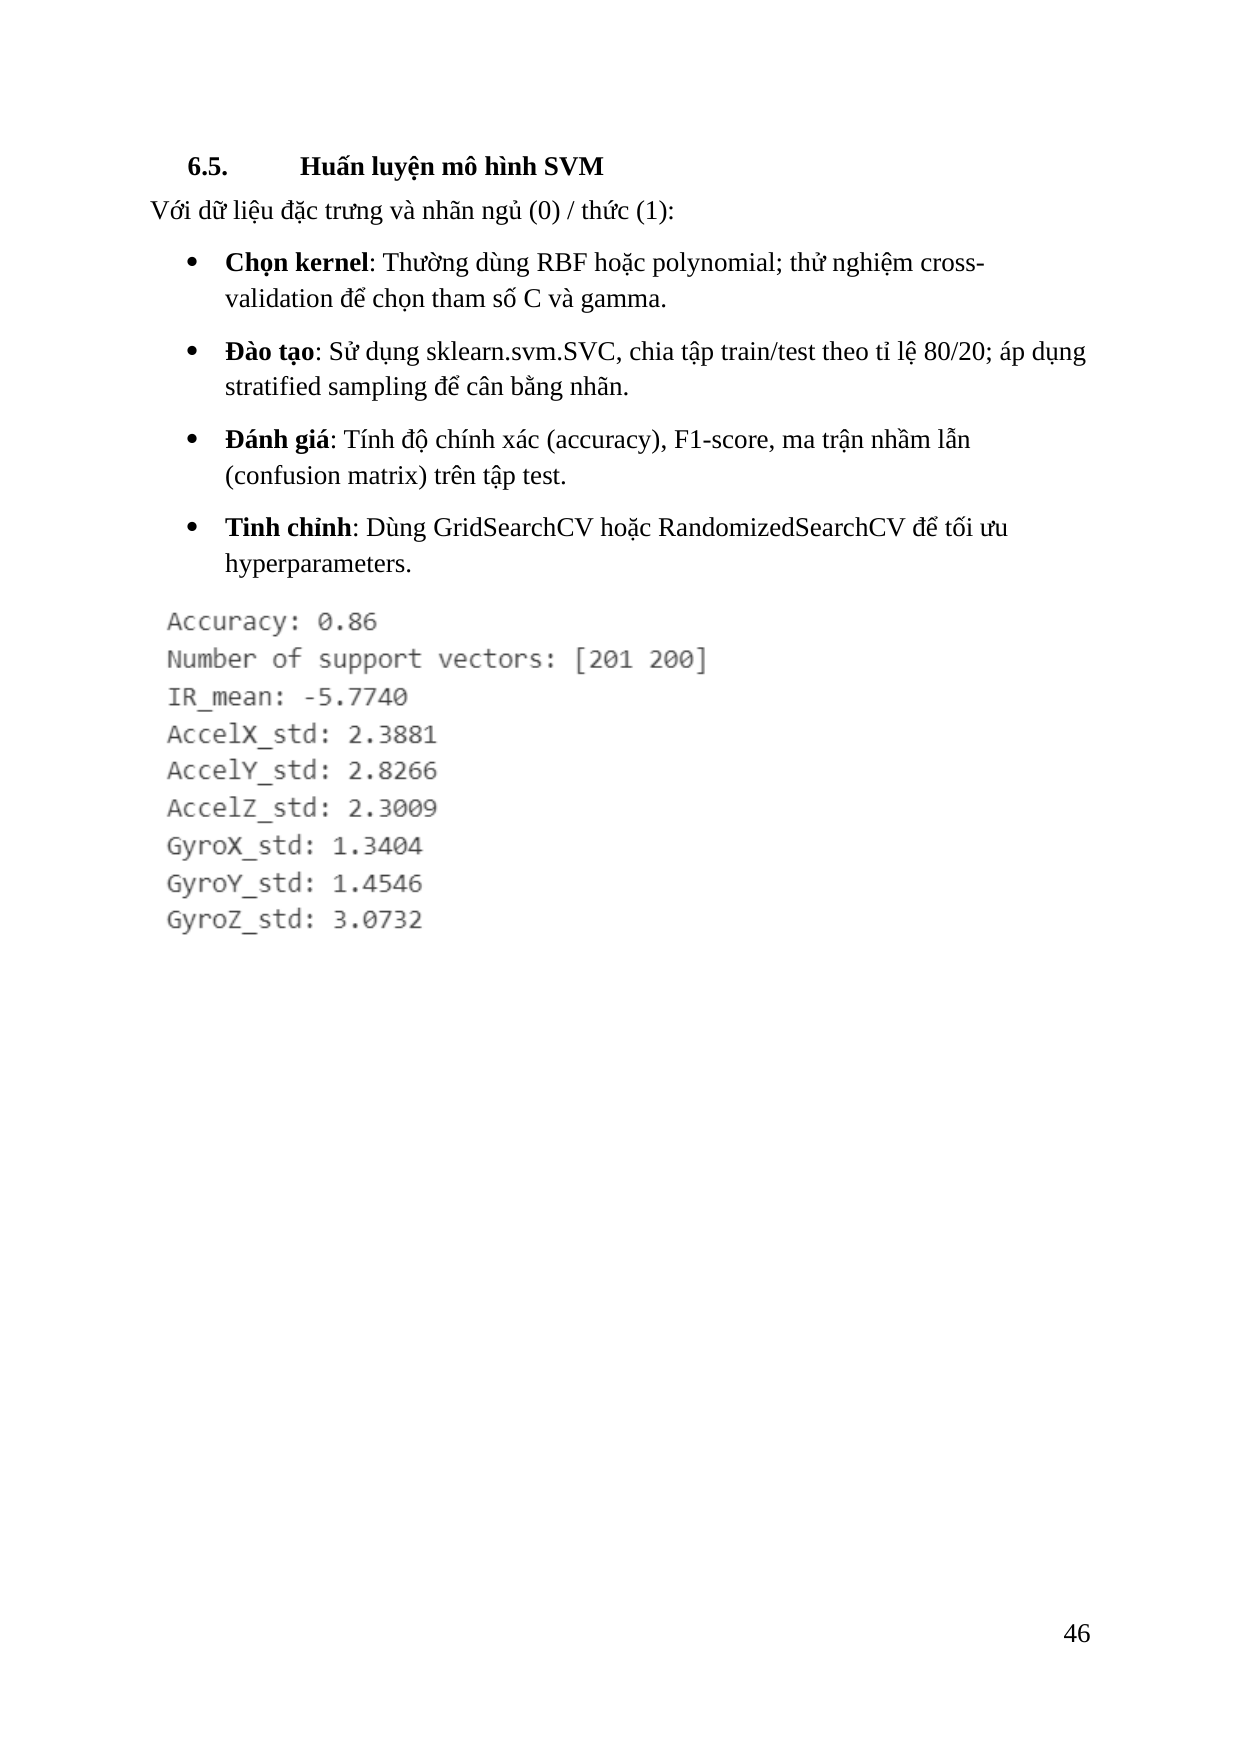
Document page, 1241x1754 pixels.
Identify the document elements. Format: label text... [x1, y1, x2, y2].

list Đào tạo: Sử dụng sklearn.svm.SVC, chia tập train/test theo tỉ lệ 80/20; áp dụng stratified sampling để cân bằng nhãn. [187, 335, 1090, 402]
text Với dữ liệu đặc trưng và nhãn ngủ (0) / thức (1): [150, 194, 1090, 225]
list Đánh giá: Tính độ chính xác (accuracy), F1‐score, ma trận nhầm lẫn (confusion matrix) trên tập test. [187, 423, 1090, 490]
list Chọn kernel: Thường dùng RBF hoặc polynomial; thử nghiệm cross‐validation để chọn tham số C và gamma. [187, 246, 1090, 313]
picture [150, 599, 780, 955]
subtitle Huấn luyện mô hình SVM [187, 150, 1090, 181]
list Tinh chỉnh: Dùng GridSearchCV hoặc RandomizedSearchCV để tối ưu hyperparameters. [187, 511, 1090, 578]
